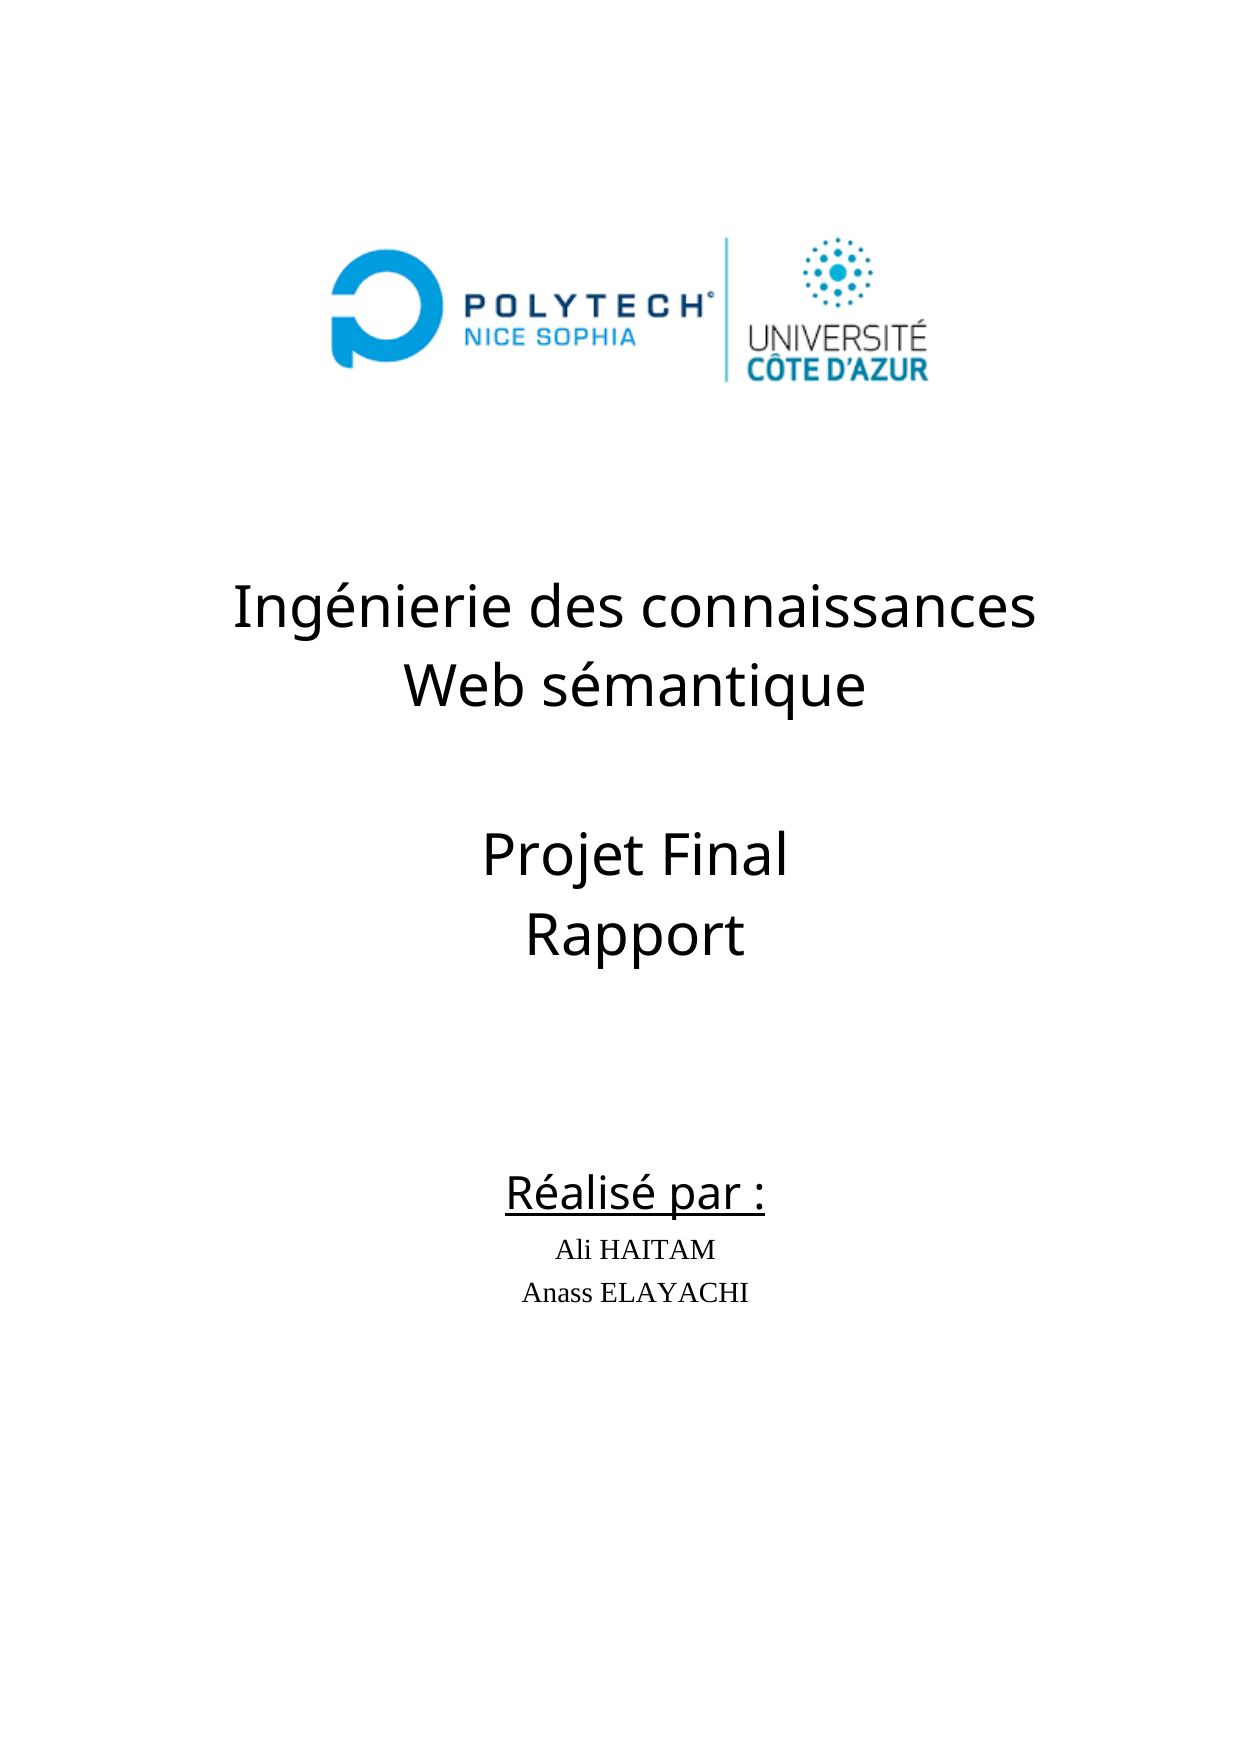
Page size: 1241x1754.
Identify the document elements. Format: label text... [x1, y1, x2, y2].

picture [316, 219, 955, 412]
title Réalisé par : [166, 1160, 1105, 1222]
title Ali HAITAM [166, 1232, 1105, 1266]
title Ingénierie des connaissances Web sémantique [166, 565, 1105, 724]
title Anass ELAYACHI [166, 1275, 1105, 1309]
title Projet Final Rapport [166, 734, 1105, 972]
